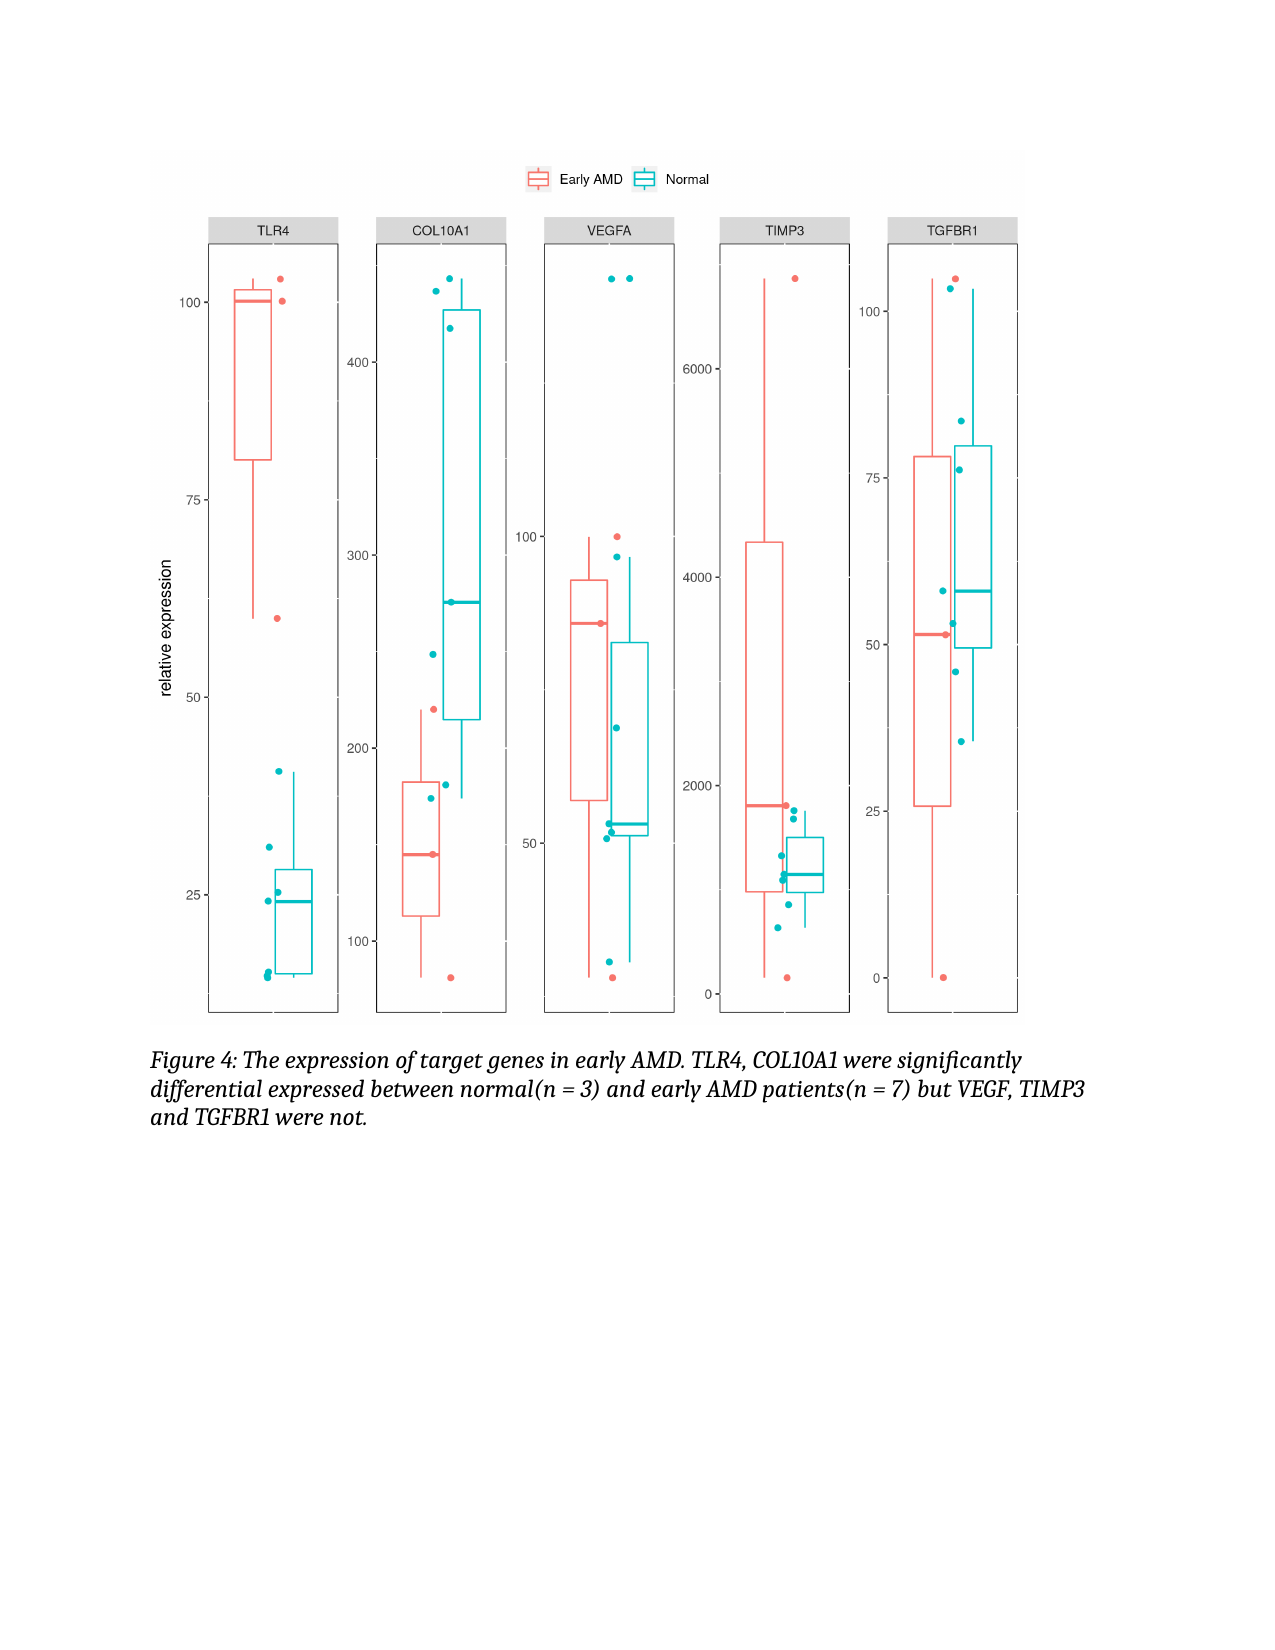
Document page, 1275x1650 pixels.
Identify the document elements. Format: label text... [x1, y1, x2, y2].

picture [150, 150, 1025, 1025]
text Figure 4: The expression of target genes in early AMD. TLR4, COL10A1 were significantly differential expressed between normal(n = 3) and early AMD patients(n = 7) but VEGF, TIMP3 and TGFBR1 were not. [150, 1046, 1125, 1132]
